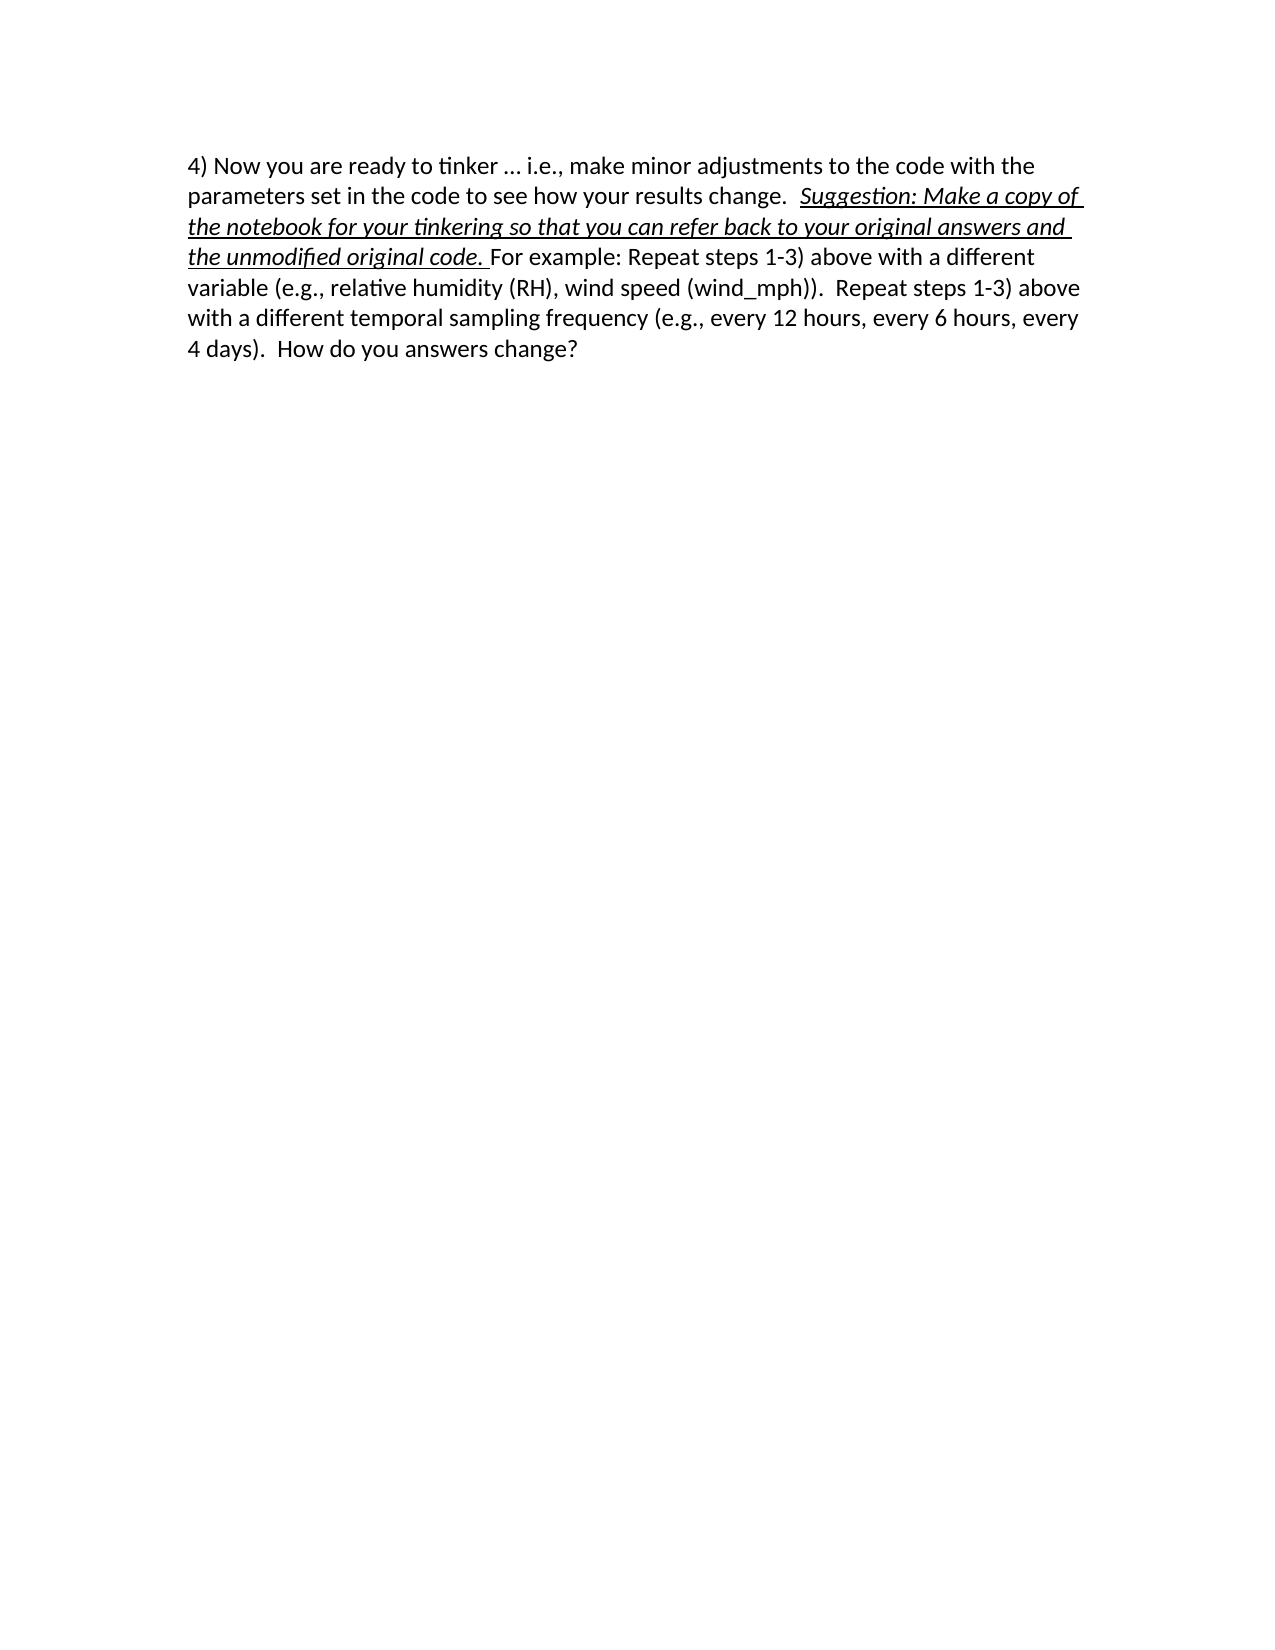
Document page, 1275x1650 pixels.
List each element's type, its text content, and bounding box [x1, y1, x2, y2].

text 4) Now you are ready to tinker … i.e., make minor adjustments to the code with the parameters set in the code to see how your results change. Suggestion: Make a copy of the notebook for your tinkering so that you can refer back to your original answers and the unmodified original code. For example: Repeat steps 1-3) above with a different variable (e.g., relative humidity (RH), wind speed (wind_mph)). Repeat steps 1-3) above with a different temporal sampling frequency (e.g., every 12 hours, every 6 hours, every 4 days). How do you answers change? [187, 150, 1087, 364]
